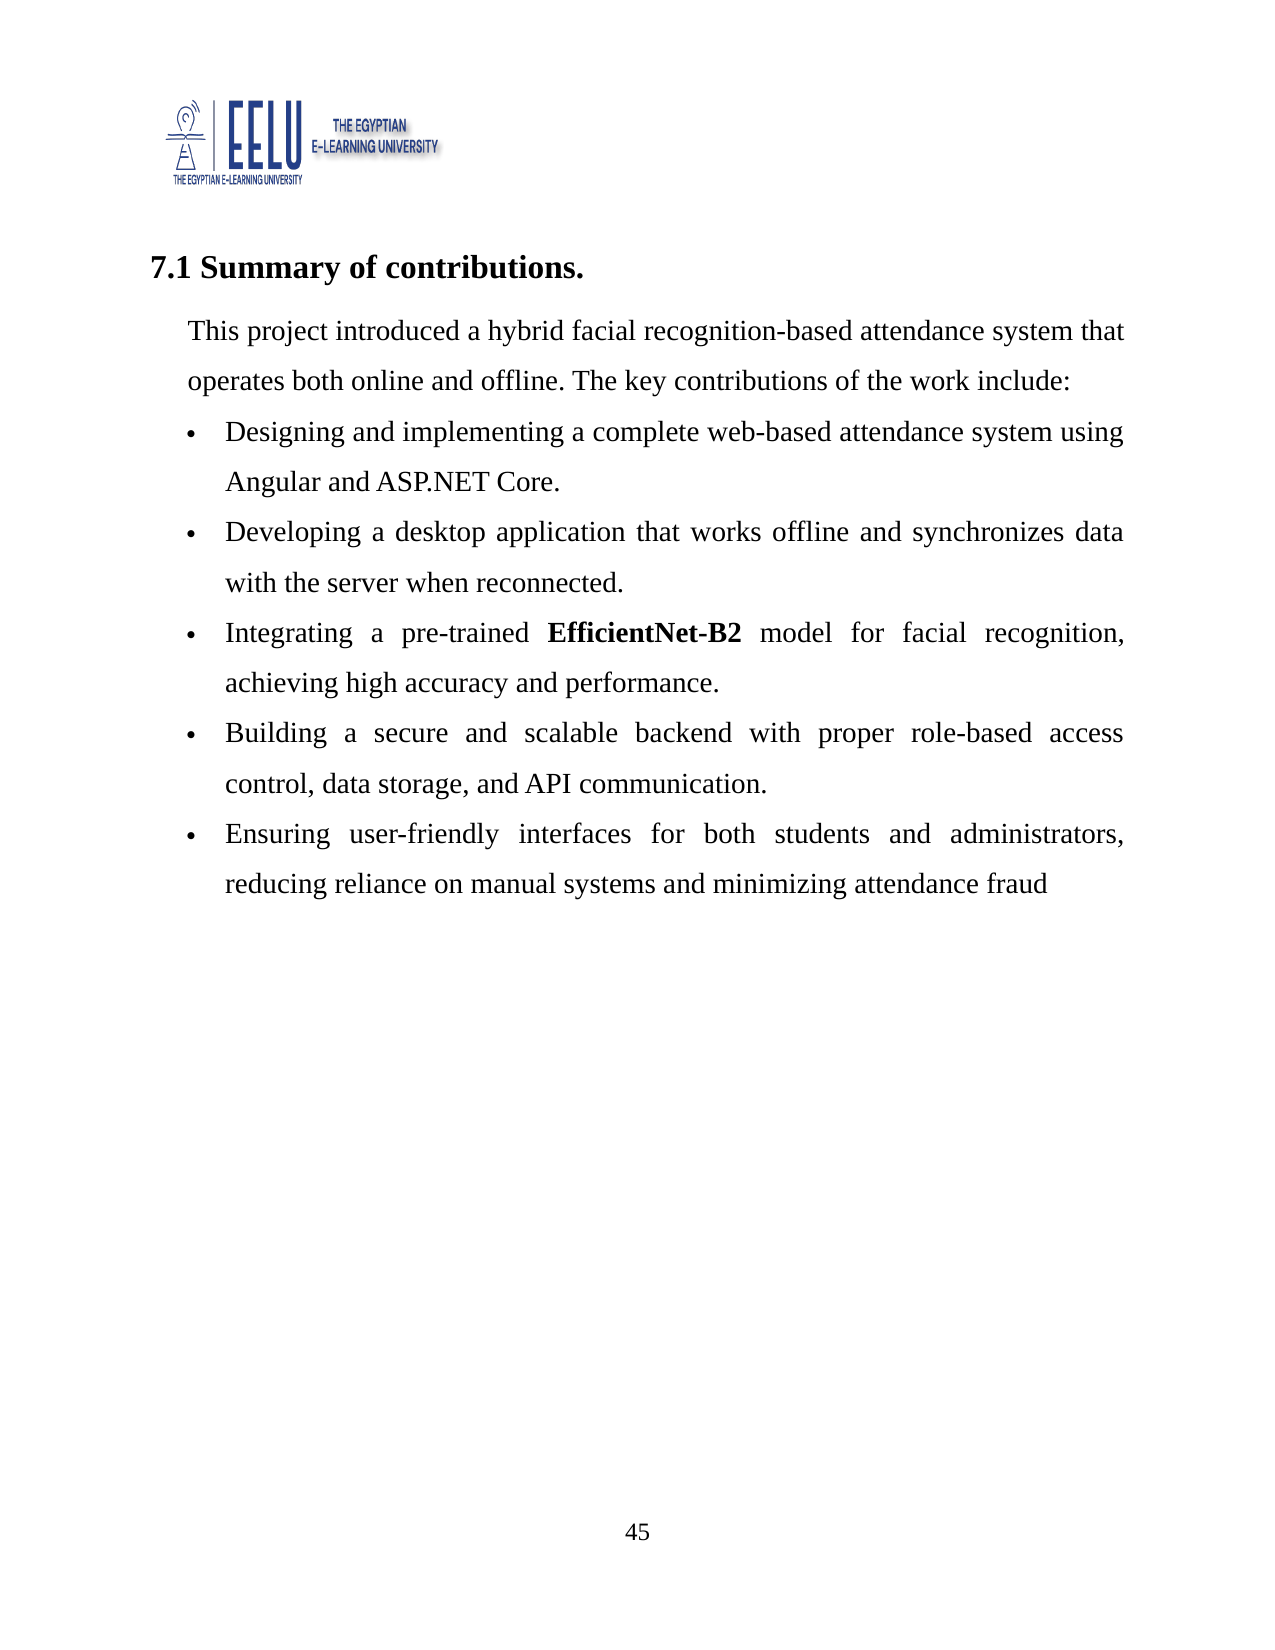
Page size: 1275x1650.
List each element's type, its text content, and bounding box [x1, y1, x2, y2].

picture [150, 75, 444, 188]
list Designing and implementing a complete web-based attendance system using Angular and ASP.NET Core. [187, 414, 1125, 498]
subtitle 7.1 Summary of contributions. [150, 247, 1125, 286]
list Developing a desktop application that works offline and synchronizes data with the server when reconnected. [187, 514, 1125, 598]
list Ensuring user-friendly interfaces for both students and administrators, reducing reliance on manual systems and minimizing attendance fraud [187, 816, 1125, 900]
list This project introduced a hybrid facial recognition-based attendance system that operates both online and offline. The key contributions of the work include: [187, 313, 1125, 397]
list Integrating a pre-trained EfficientNet-B2 model for facial recognition, achieving high accuracy and performance. [187, 615, 1125, 699]
list Building a secure and scalable backend with proper role-based access control, data storage, and API communication. [187, 716, 1125, 799]
